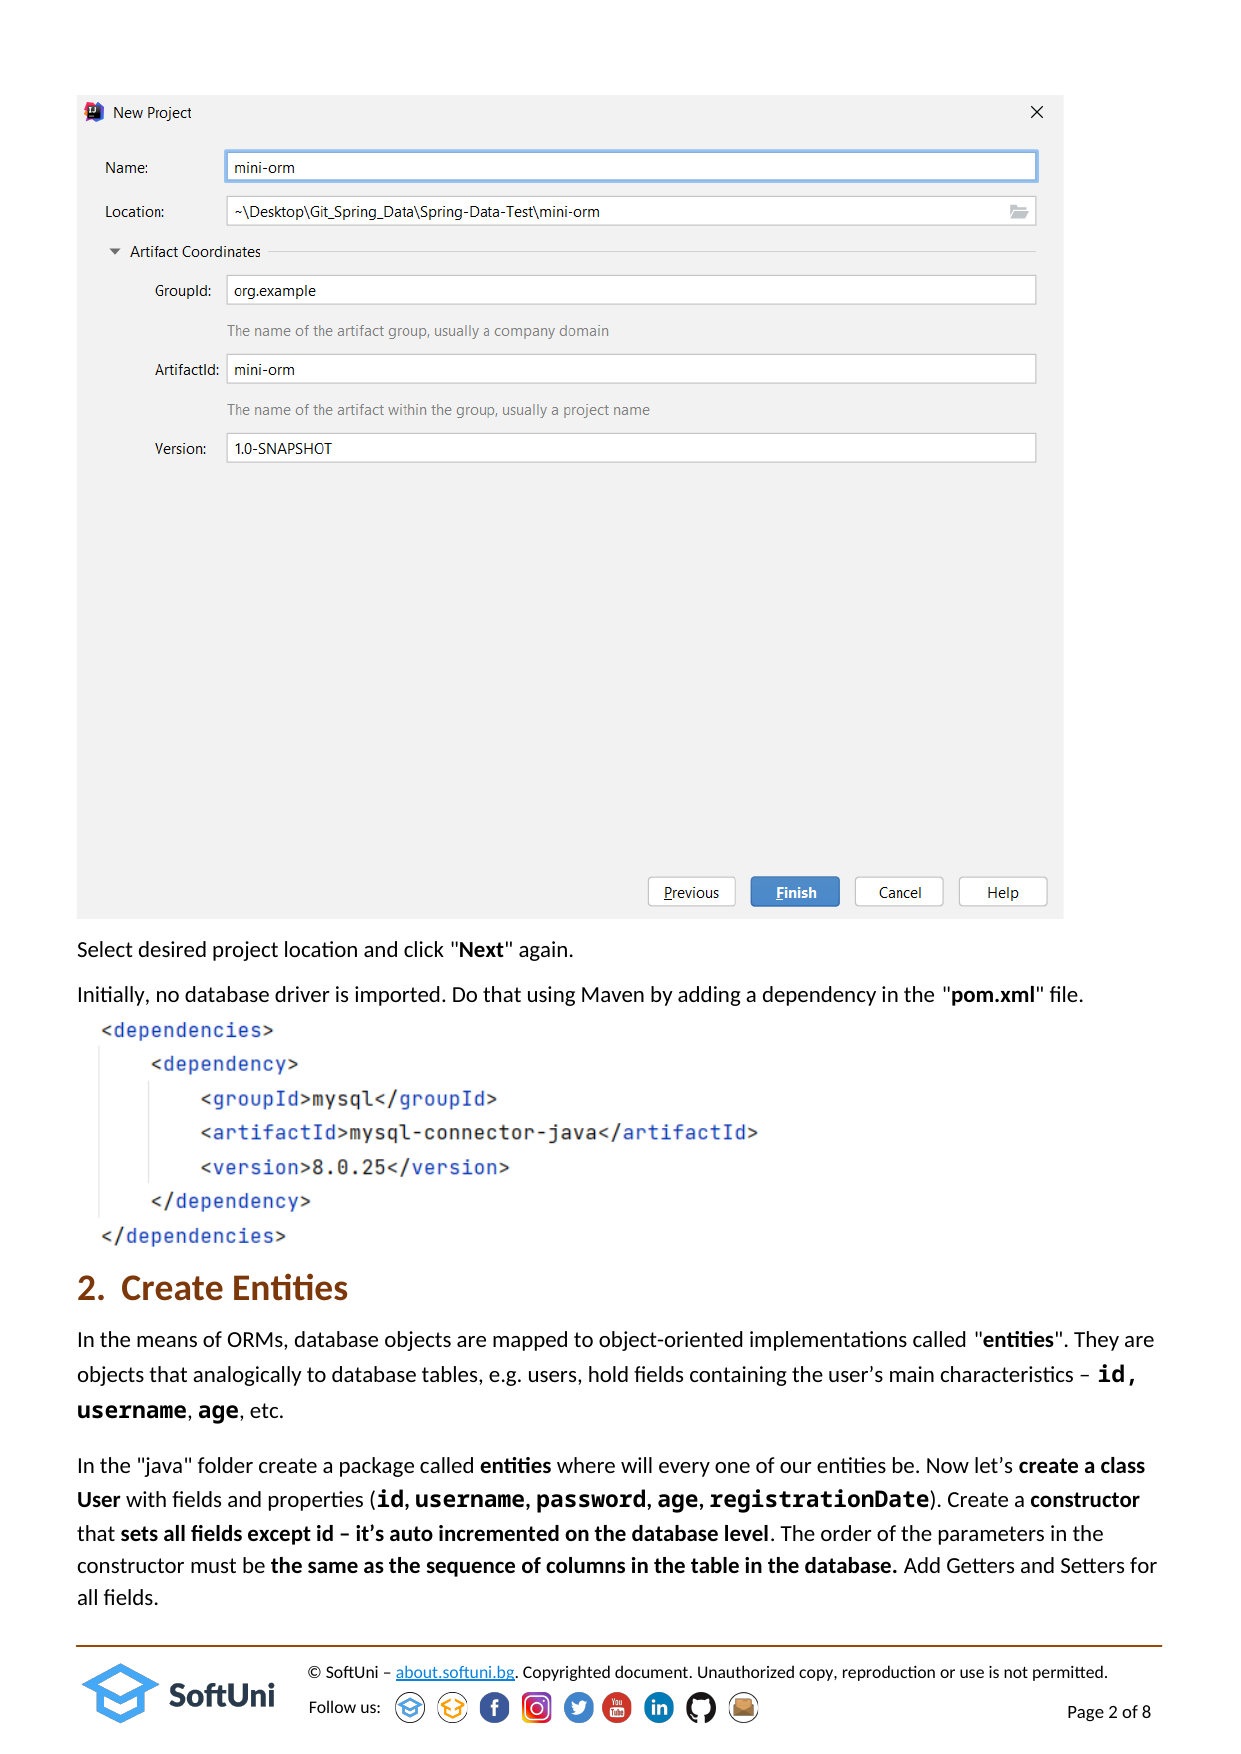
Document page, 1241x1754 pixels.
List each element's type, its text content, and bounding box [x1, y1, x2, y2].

picture [564, 1692, 594, 1723]
text Select desired project location and click "Next" again. [77, 935, 1163, 963]
picture [437, 1692, 468, 1723]
text In the means of ORMs, database objects are mapped to object-oriented implementations called "entities". They are objects that analogically to database tables, e.g. users, hold fields containing the user’s main characteristics – id, username, age, etc. [77, 1325, 1163, 1425]
picture [686, 1692, 716, 1723]
picture [479, 1692, 510, 1723]
picture [522, 1692, 552, 1723]
picture [658, 1705, 667, 1714]
picture [602, 1692, 632, 1723]
picture [75, 1658, 281, 1729]
list Initially, no database driver is imported. Do that using Maven by adding a dependency in the "pom.xml" file. [77, 980, 1163, 1008]
picture [644, 1692, 653, 1701]
picture [665, 1714, 674, 1723]
picture [728, 1692, 759, 1723]
picture [665, 1692, 674, 1701]
picture [76, 95, 1064, 919]
text In the "java" folder create a package called entities where will every one of our entities be. Now let’s create a class User with fields and properties (id, username, password, age, registrationDate). Create a constructor that sets all fields except id – it’s auto incremented on the database level. The order of the parameters in the constructor must be the same as the sequence of columns in the table in the database. Add Getters and Setters for all fields. [77, 1451, 1163, 1611]
picture [395, 1692, 425, 1723]
picture [76, 1012, 794, 1248]
subtitle Create Entities [77, 1264, 1163, 1310]
picture [644, 1714, 653, 1723]
